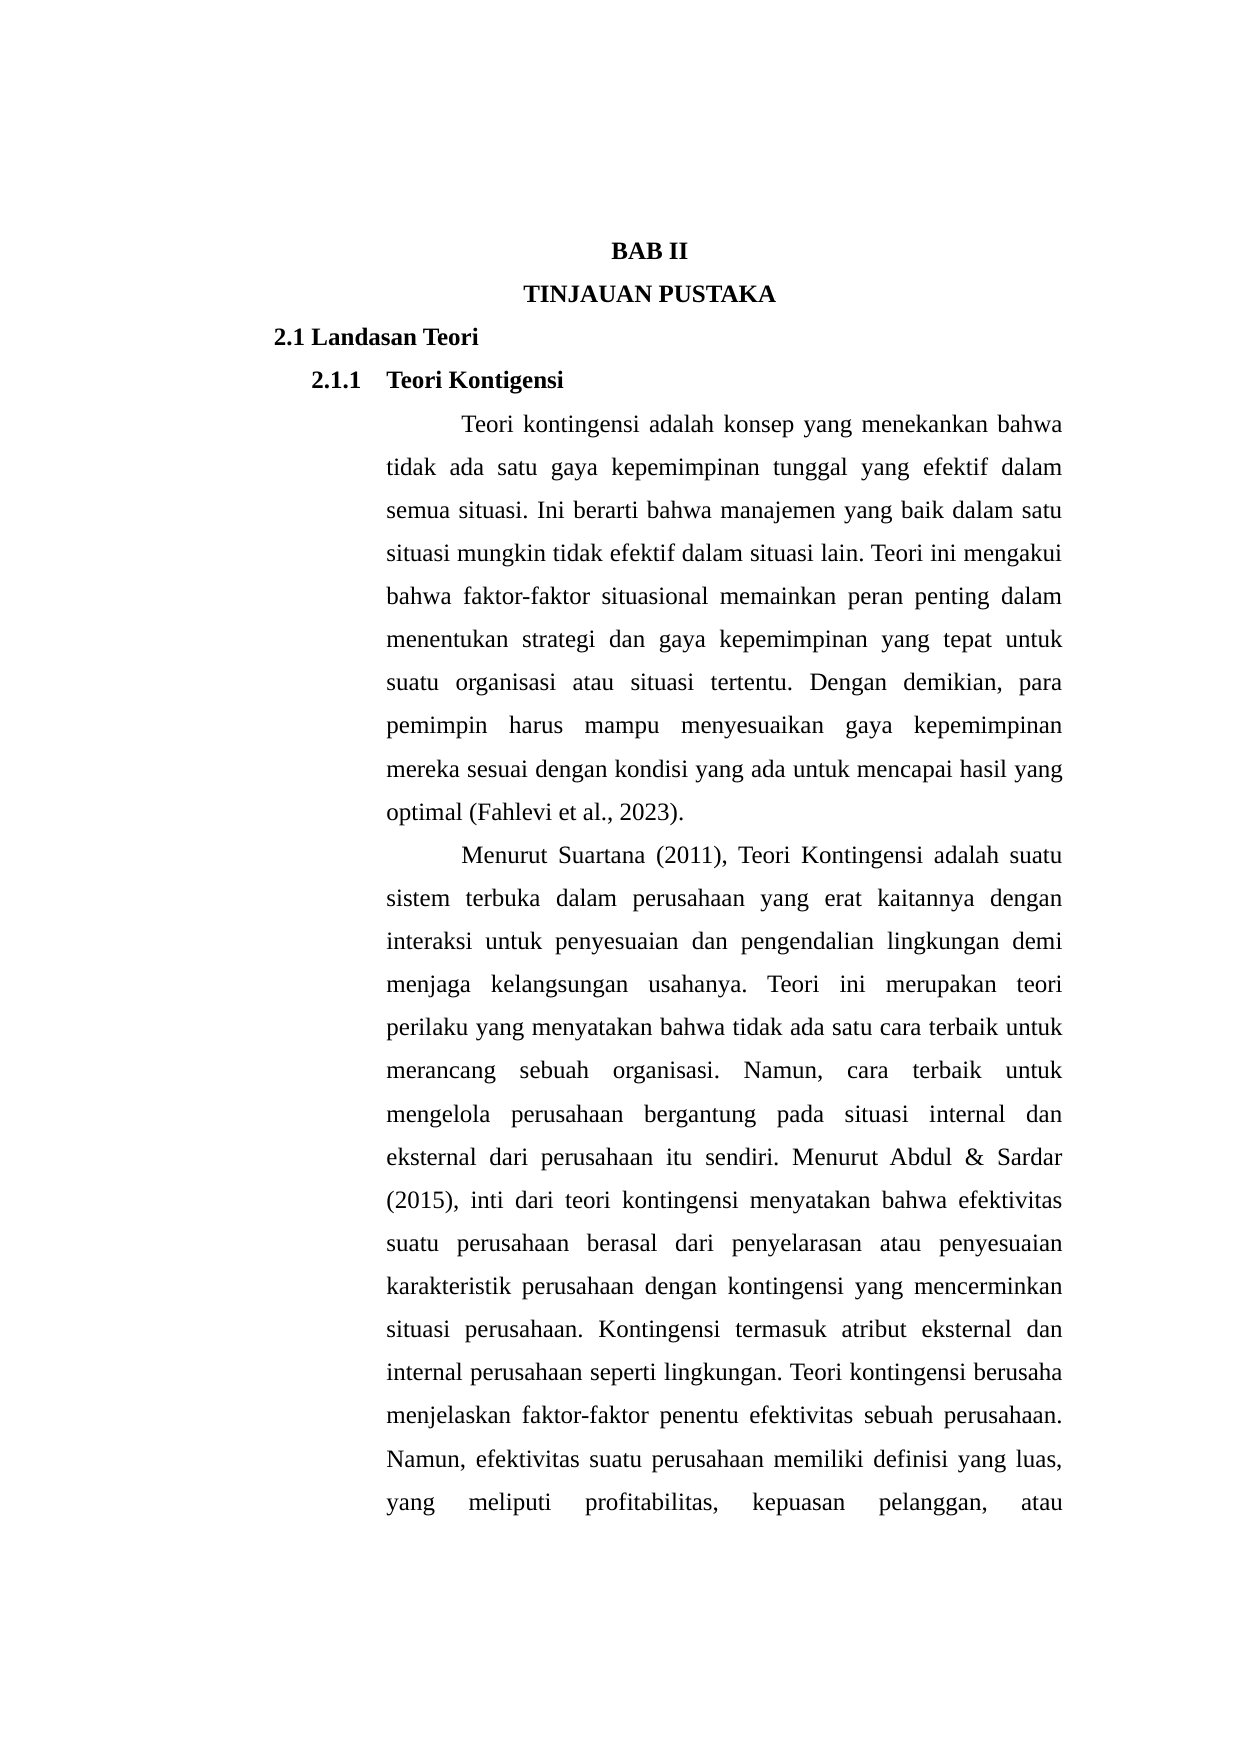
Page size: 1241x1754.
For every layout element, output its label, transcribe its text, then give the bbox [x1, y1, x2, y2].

subtitle TINJAUAN PUSTAKA [236, 279, 1063, 308]
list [386, 840, 1063, 1516]
list Landasan Teori [274, 322, 1063, 351]
list Teori Kontigensi [311, 366, 1063, 394]
list Teori kontingensi adalah konsep yang menekankan bahwa tidak ada satu gaya kepemimpinan tunggal yang efektif dalam semua situasi. Ini berarti bahwa manajemen yang baik dalam satu situasi mungkin tidak efektif dalam situasi lain. Teori ini mengakui bahwa faktor-faktor situasional memainkan peran penting dalam menentukan strategi dan gaya kepemimpinan yang tepat untuk suatu organisasi atau situasi tertentu. Dengan demikian, para pemimpin harus mampu menyesuaikan gaya kepemimpinan mereka sesuai dengan kondisi yang ada untuk mencapai hasil yang optimal (Fahlevi et al., 2023). [386, 409, 1063, 826]
subtitle BAB II [236, 236, 1063, 265]
